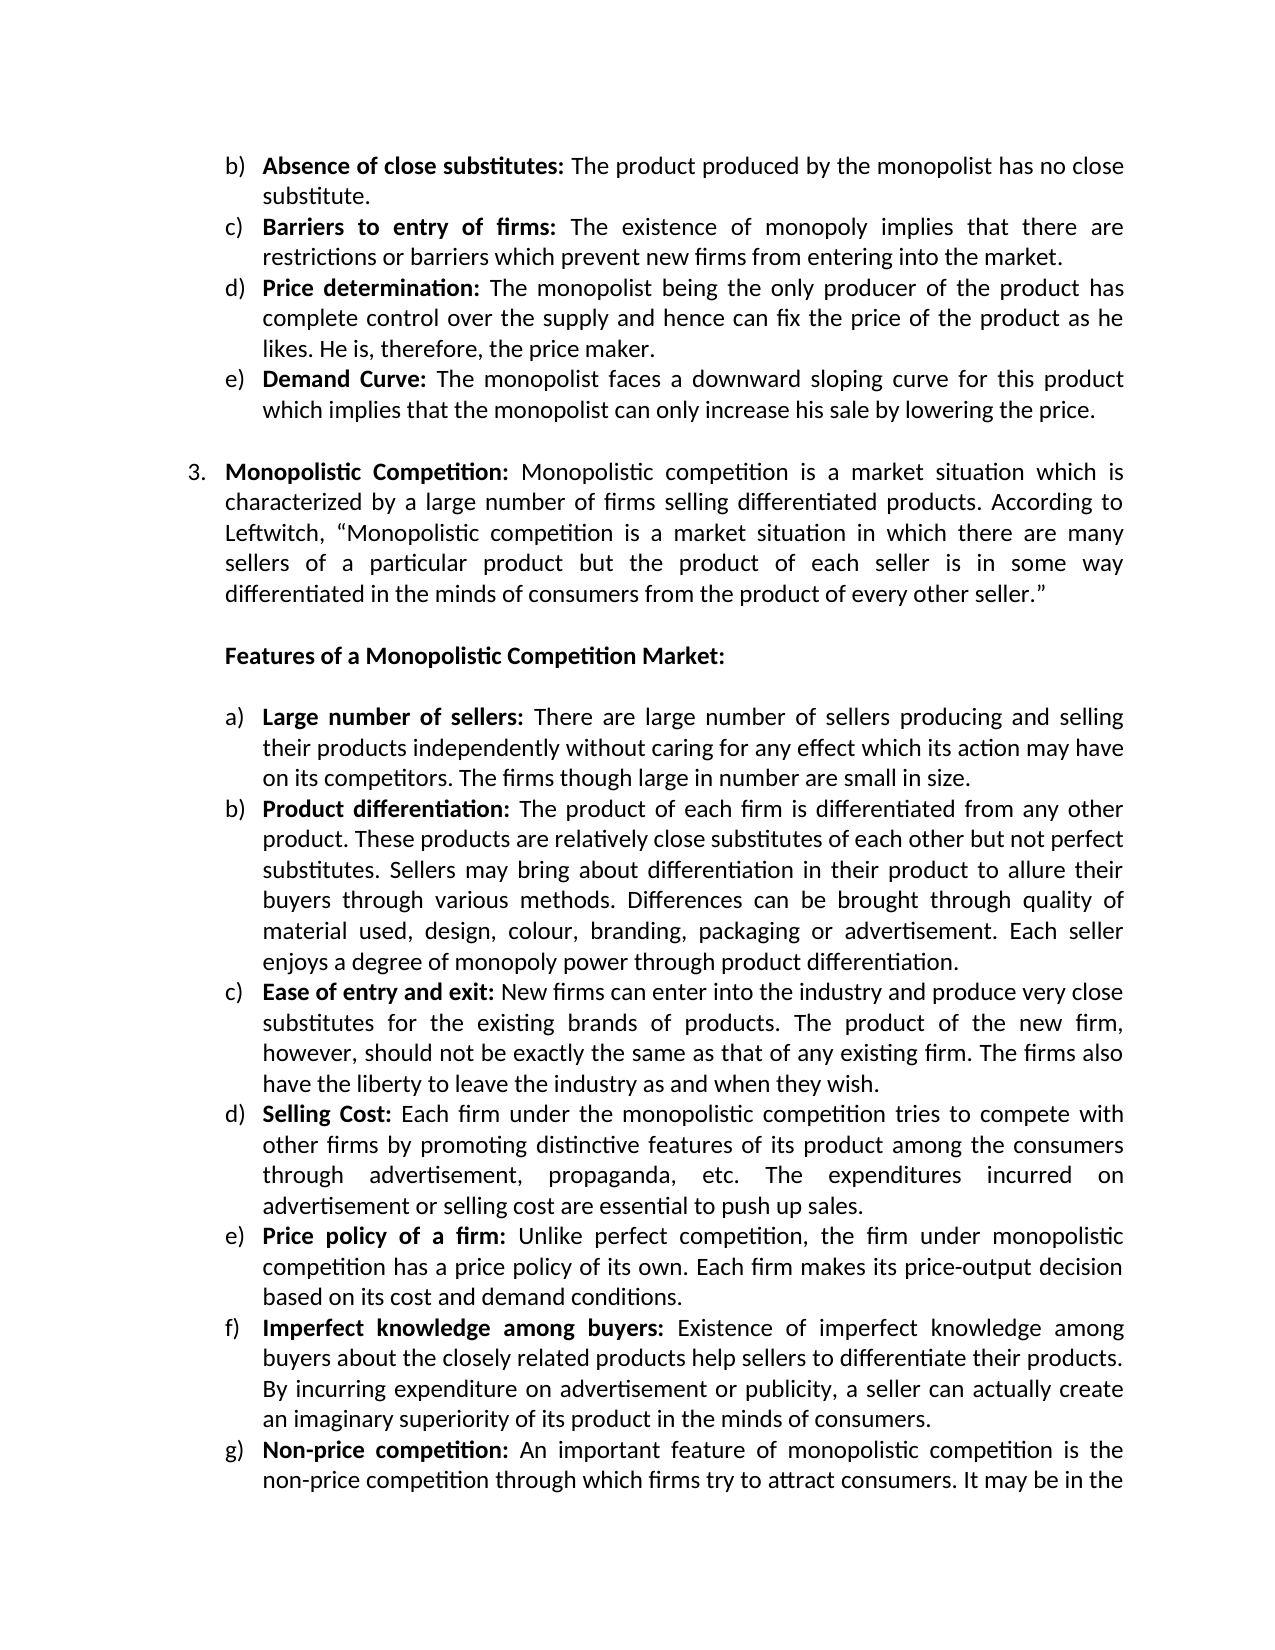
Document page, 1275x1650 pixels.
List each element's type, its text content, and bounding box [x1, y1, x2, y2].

list Large number of sellers: There are large number of sellers producing and selling their products independently without caring for any effect which its action may have on its competitors. The firms though large in number are small in size. [225, 702, 1125, 793]
list Imperfect knowledge among buyers: Existence of imperfect knowledge among buyers about the closely related products help sellers to differentiate their products. By incurring expenditure on advertisement or publicity, a seller can actually create an imaginary superiority of its product in the minds of consumers. [225, 1312, 1125, 1434]
list Monopolistic Competition: Monopolistic competition is a market situation which is characterized by a large number of firms selling differentiated products. According to Leftwitch, “Monopolistic competition is a market situation in which there are many sellers of a particular product but the product of each seller is in some way differentiated in the minds of consumers from the product of every other seller.” [187, 456, 1125, 608]
list Price policy of a firm: Unlike perfect competition, the firm under monopolistic competition has a price policy of its own. Each firm makes its price-output decision based on its cost and demand conditions. [225, 1220, 1125, 1312]
list Demand Curve: The monopolist faces a downward sloping curve for this product which implies that the monopolist can only increase his sale by lowering the price. [225, 364, 1125, 425]
list Product differentiation: The product of each firm is differentiated from any other product. These products are relatively close substitutes of each other but not perfect substitutes. Sellers may bring about differentiation in their product to allure their buyers through various methods. Differences can be brought through quality of material used, design, colour, branding, packaging or advertisement. Each seller enjoys a degree of monopoly power through product differentiation. [225, 793, 1125, 976]
text Features of a Monopolistic Competition Market: [225, 640, 1125, 670]
list Ease of entry and exit: New firms can enter into the industry and produce very close substitutes for the existing brands of products. The product of the new firm, however, should not be exactly the same as that of any existing firm. The firms also have the liberty to leave the industry as and when they wish. [225, 976, 1125, 1098]
list Price determination: The monopolist being the only producer of the product has complete control over the supply and hence can fix the price of the product as he likes. He is, therefore, the price maker. [225, 272, 1125, 364]
list Absence of close substitutes: The product produced by the monopolist has no close substitute. [225, 150, 1125, 211]
list Selling Cost: Each firm under the monopolistic competition tries to compete with other firms by promoting distinctive features of its product among the consumers through advertisement, propaganda, etc. The expenditures incurred on advertisement or selling cost are essential to push up sales. [225, 1098, 1125, 1220]
list Barriers to entry of firms: The existence of monopoly implies that there are restrictions or barriers which prevent new firms from entering into the market. [225, 211, 1125, 272]
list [225, 1434, 1125, 1495]
